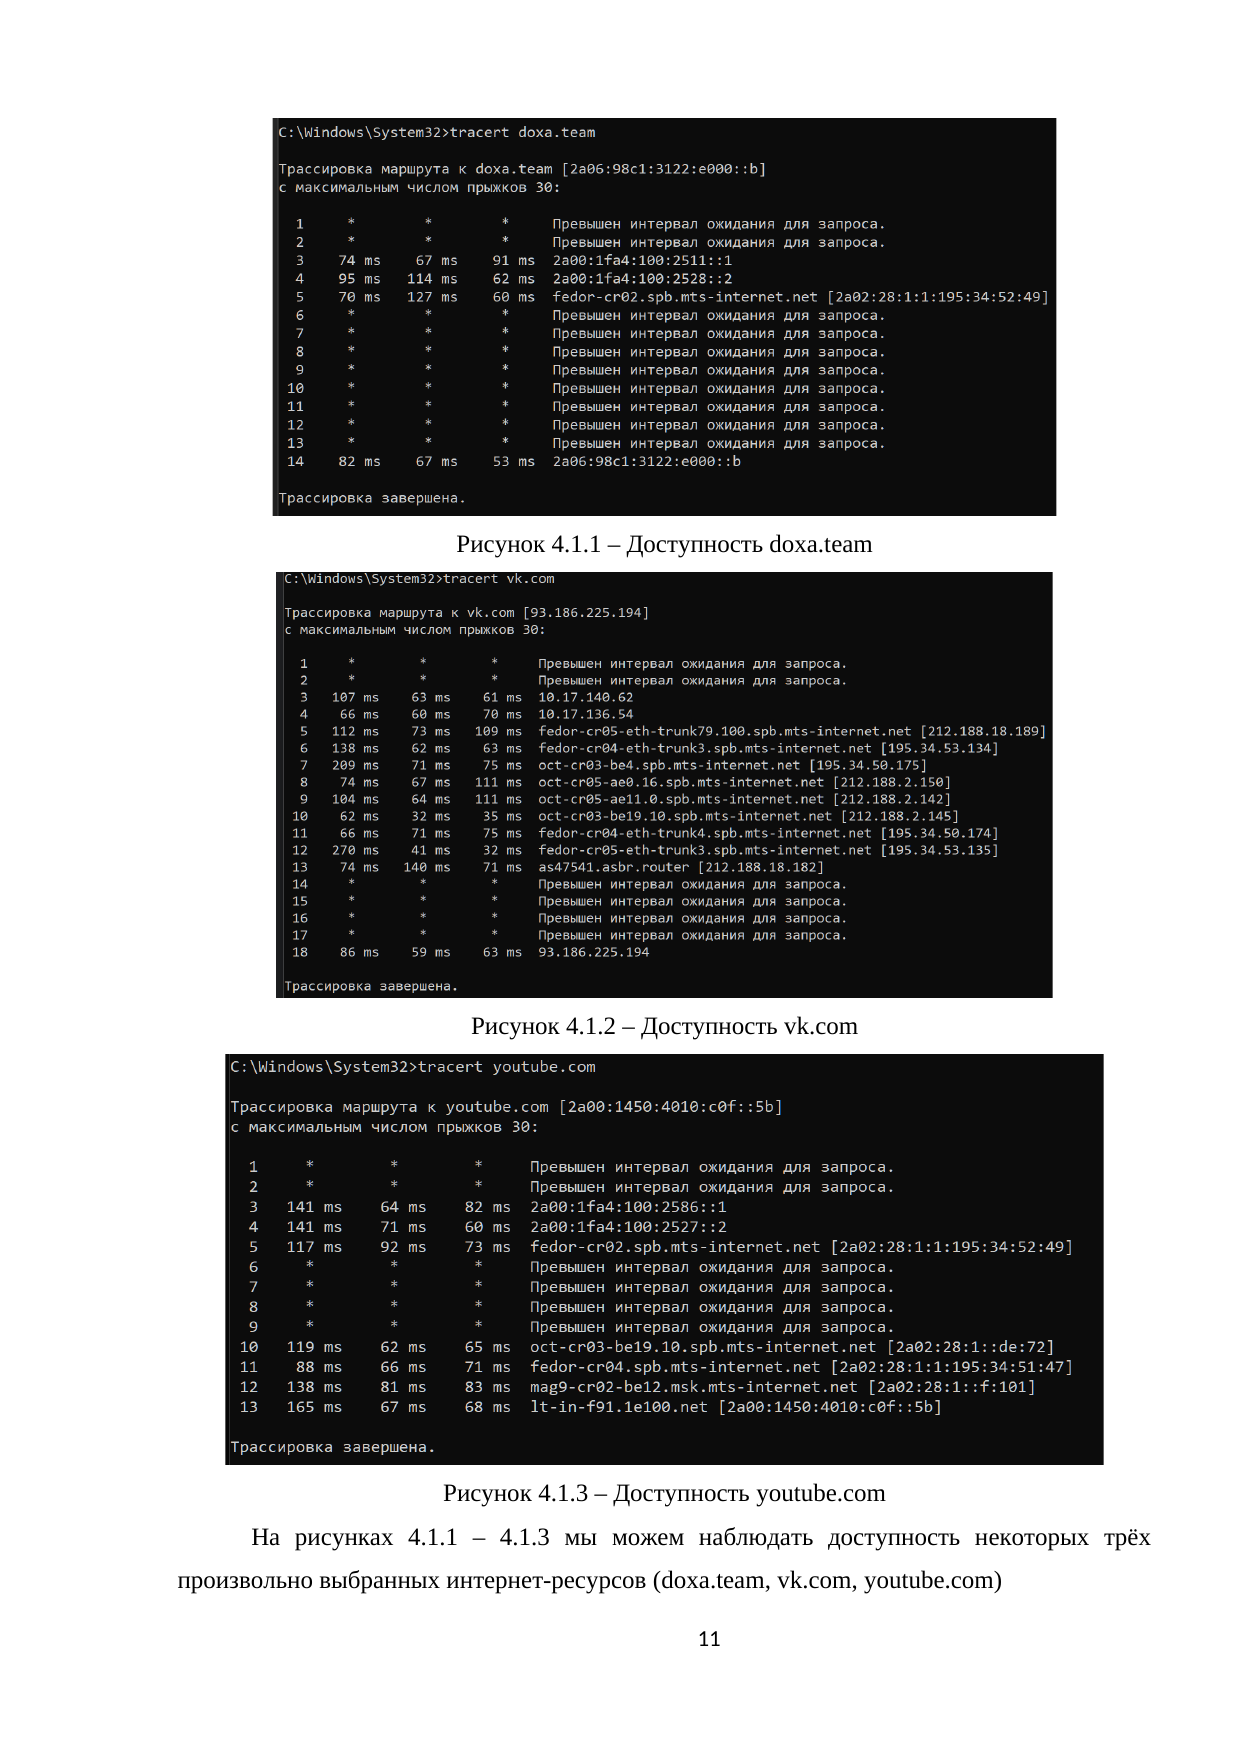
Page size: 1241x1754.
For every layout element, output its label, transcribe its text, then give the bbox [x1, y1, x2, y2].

picture [272, 118, 1057, 516]
text На рисунках 4.1.1 – 4.1.3 мы можем наблюдать доступность некоторых трёх произвольно выбранных интернет-ресурсов (doxa.team, vk.com, youtube.com) [177, 1522, 1152, 1593]
text Рисунок 4.1.3 – Доступность youtube.com [177, 1478, 1152, 1507]
text Рисунок 4.1.2 – Доступность vk.com [177, 1011, 1152, 1040]
picture [276, 572, 1053, 998]
text Рисунок 4.1.1 – Доступность doxa.team [177, 529, 1152, 558]
picture [225, 1054, 1104, 1465]
